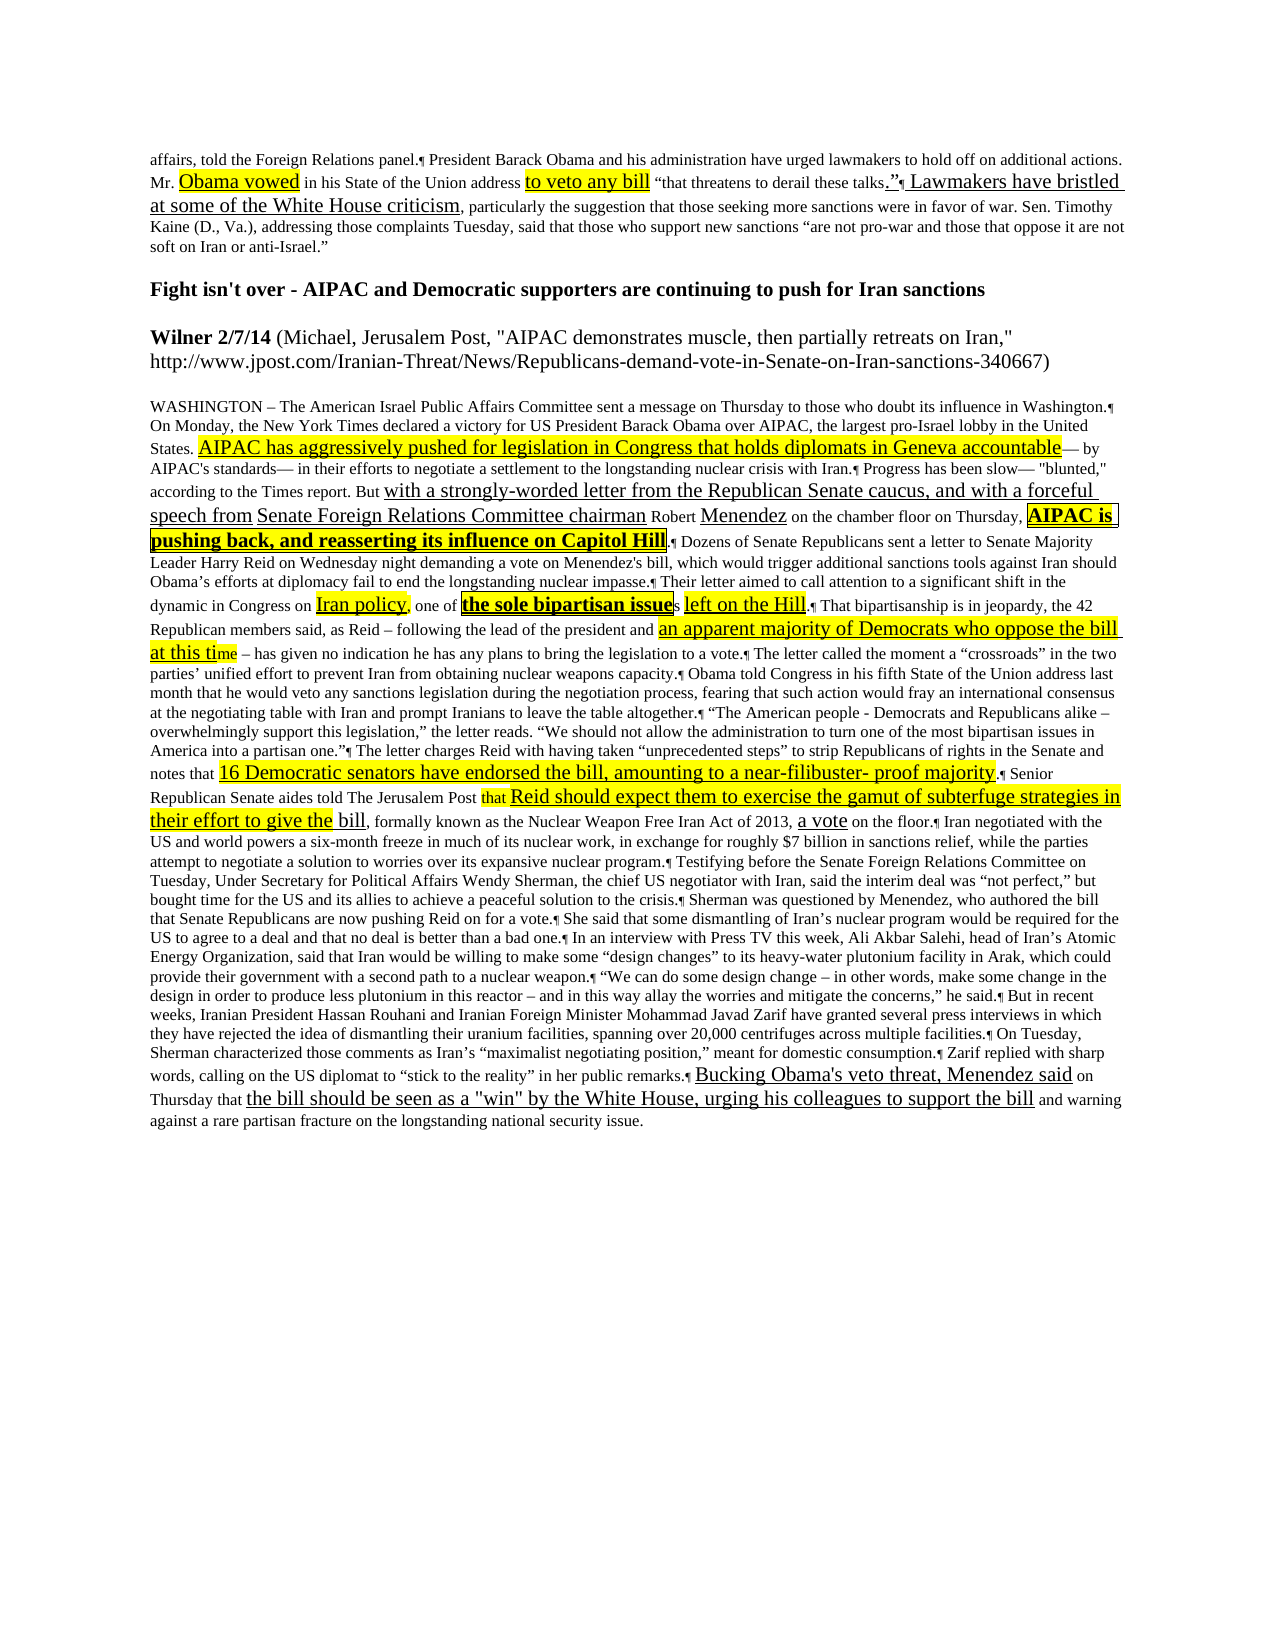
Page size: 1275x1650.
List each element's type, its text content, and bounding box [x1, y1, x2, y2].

subtitle Fight isn't over - AIPAC and Democratic supporters are continuing to push for Iran sanctions [150, 276, 1125, 301]
text WASHINGTON – The American Israel Public Affairs Committee sent a message on Thursday to those who doubt its influence in Washington.¶ On Monday, the New York Times declared a victory for US President Barack Obama over AIPAC, the largest pro-Israel lobby in the United States. AIPAC has aggressively pushed for legislation in Congress that holds diplomats in Geneva accountable— by AIPAC's standards— in their efforts to negotiate a settlement to the longstanding nuclear crisis with Iran.¶ Progress has been slow— "blunted," according to the Times report. But with a strongly-worded letter from the Republican Senate caucus, and with a forceful speech from Senate Foreign Relations Committee chairman Robert Menendez on the chamber floor on Thursday, AIPAC is pushing back, and reasserting its influence on Capitol Hill.¶ Dozens of Senate Republicans sent a letter to Senate Majority Leader Harry Reid on Wednesday night demanding a vote on Menendez's bill, which would trigger additional sanctions tools against Iran should Obama’s efforts at diplomacy fail to end the longstanding nuclear impasse.¶ Their letter aimed to call attention to a significant shift in the dynamic in Congress on Iran policy, one of the sole bipartisan issues left on the Hill.¶ That bipartisanship is in jeopardy, the 42 Republican members said, as Reid – following the lead of the president and an apparent majority of Democrats who oppose the bill at this time – has given no indication he has any plans to bring the legislation to a vote.¶ The letter called the moment a “crossroads” in the two parties’ unified effort to prevent Iran from obtaining nuclear weapons capacity.¶ Obama told Congress in his fifth State of the Union address last month that he would veto any sanctions legislation during the negotiation process, fearing that such action would fray an international consensus at the negotiating table with Iran and prompt Iranians to leave the table altogether.¶ “The American people - Democrats and Republicans alike – overwhelmingly support this legislation,” the letter reads. “We should not allow the administration to turn one of the most bipartisan issues in America into a partisan one.”¶ The letter charges Reid with having taken “unprecedented steps” to strip Republicans of rights in the Senate and notes that 16 Democratic senators have endorsed the bill, amounting to a near-filibuster- proof majority.¶ Senior Republican Senate aides told The Jerusalem Post that Reid should expect them to exercise the gamut of subterfuge strategies in their effort to give the bill, formally known as the Nuclear Weapon Free Iran Act of 2013, a vote on the floor.¶ Iran negotiated with the US and world powers a six-month freeze in much of its nuclear work, in exchange for roughly $7 billion in sanctions relief, while the parties attempt to negotiate a solution to worries over its expansive nuclear program.¶ Testifying before the Senate Foreign Relations Committee on Tuesday, Under Secretary for Political Affairs Wendy Sherman, the chief US negotiator with Iran, said the interim deal was “not perfect,” but bought time for the US and its allies to achieve a peaceful solution to the crisis.¶ Sherman was questioned by Menendez, who authored the bill that Senate Republicans are now pushing Reid on for a vote.¶ She said that some dismantling of Iran’s nuclear program would be required for the US to agree to a deal and that no deal is better than a bad one.¶ In an interview with Press TV this week, Ali Akbar Salehi, head of Iran’s Atomic Energy Organization, said that Iran would be willing to make some “design changes” to its heavy-water plutonium facility in Arak, which could provide their government with a second path to a nuclear weapon.¶ “We can do some design change – in other words, make some change in the design in order to produce less plutonium in this reactor – and in this way allay the worries and mitigate the concerns,” he said.¶ But in recent weeks, Iranian President Hassan Rouhani and Iranian Foreign Minister Mohammad Javad Zarif have granted several press interviews in which they have rejected the idea of dismantling their uranium facilities, spanning over 20,000 centrifuges across multiple facilities.¶ On Tuesday, Sherman characterized those comments as Iran’s “maximalist negotiating position,” meant for domestic consumption.¶ Zarif replied with sharp words, calling on the US diplomat to “stick to the reality” in her public remarks.¶ Bucking Obama's veto threat, Menendez said on Thursday that the bill should be seen as a "win" by the White House, urging his colleagues to support the bill and warning against a rare partisan fracture on the longstanding national security issue. [150, 397, 1125, 1129]
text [150, 150, 1125, 256]
text Wilner 2/7/14 (Michael, Jerusalem Post, "AIPAC demonstrates muscle, then partially retreats on Iran," http://www.jpost.com/Iranian-Threat/News/Republicans-demand-vote-in-Senate-on-Iran-sanctions-340667) [150, 324, 1125, 373]
